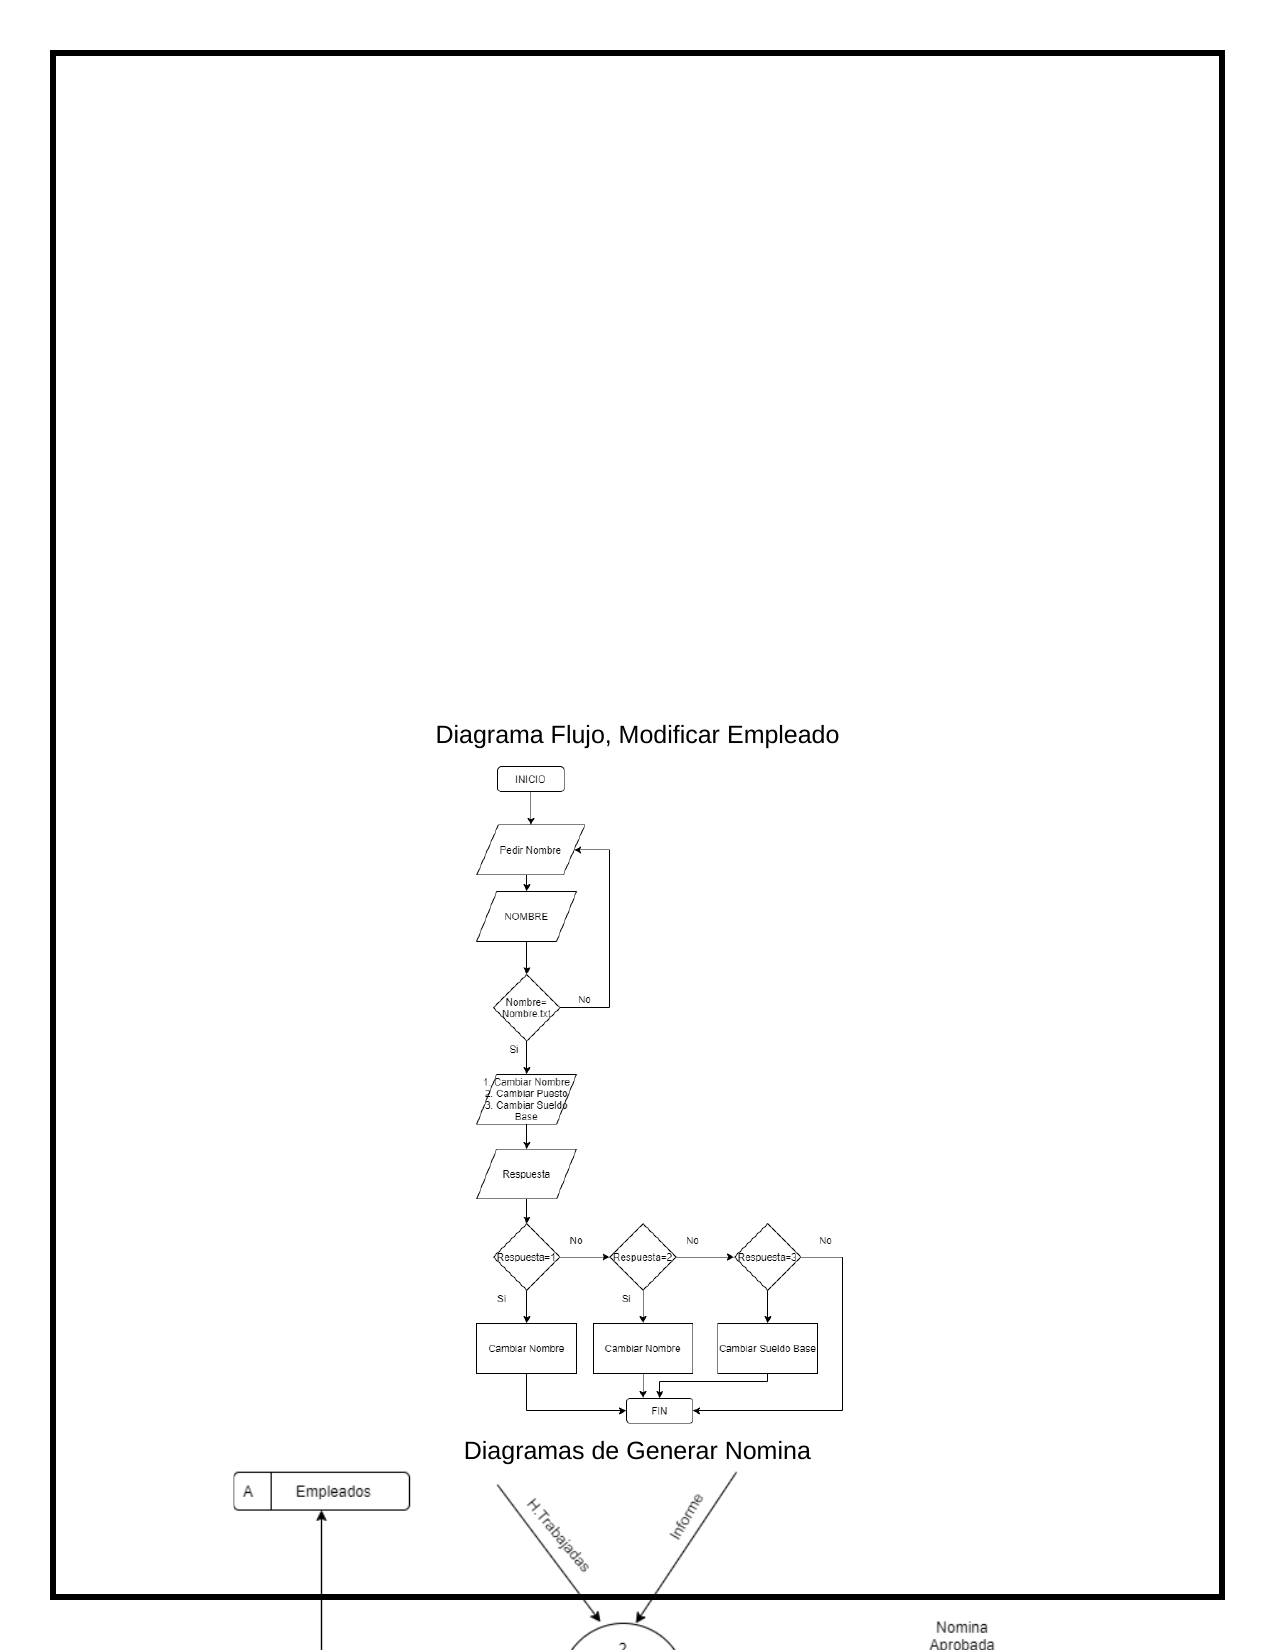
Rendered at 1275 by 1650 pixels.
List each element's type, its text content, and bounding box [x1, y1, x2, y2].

picture [233, 1463, 1074, 1650]
text Diagramas de Generar Nomina [177, 1436, 1098, 1464]
text Diagrama Flujo, Modificar Empleado [177, 720, 1098, 749]
picture [476, 766, 850, 1424]
